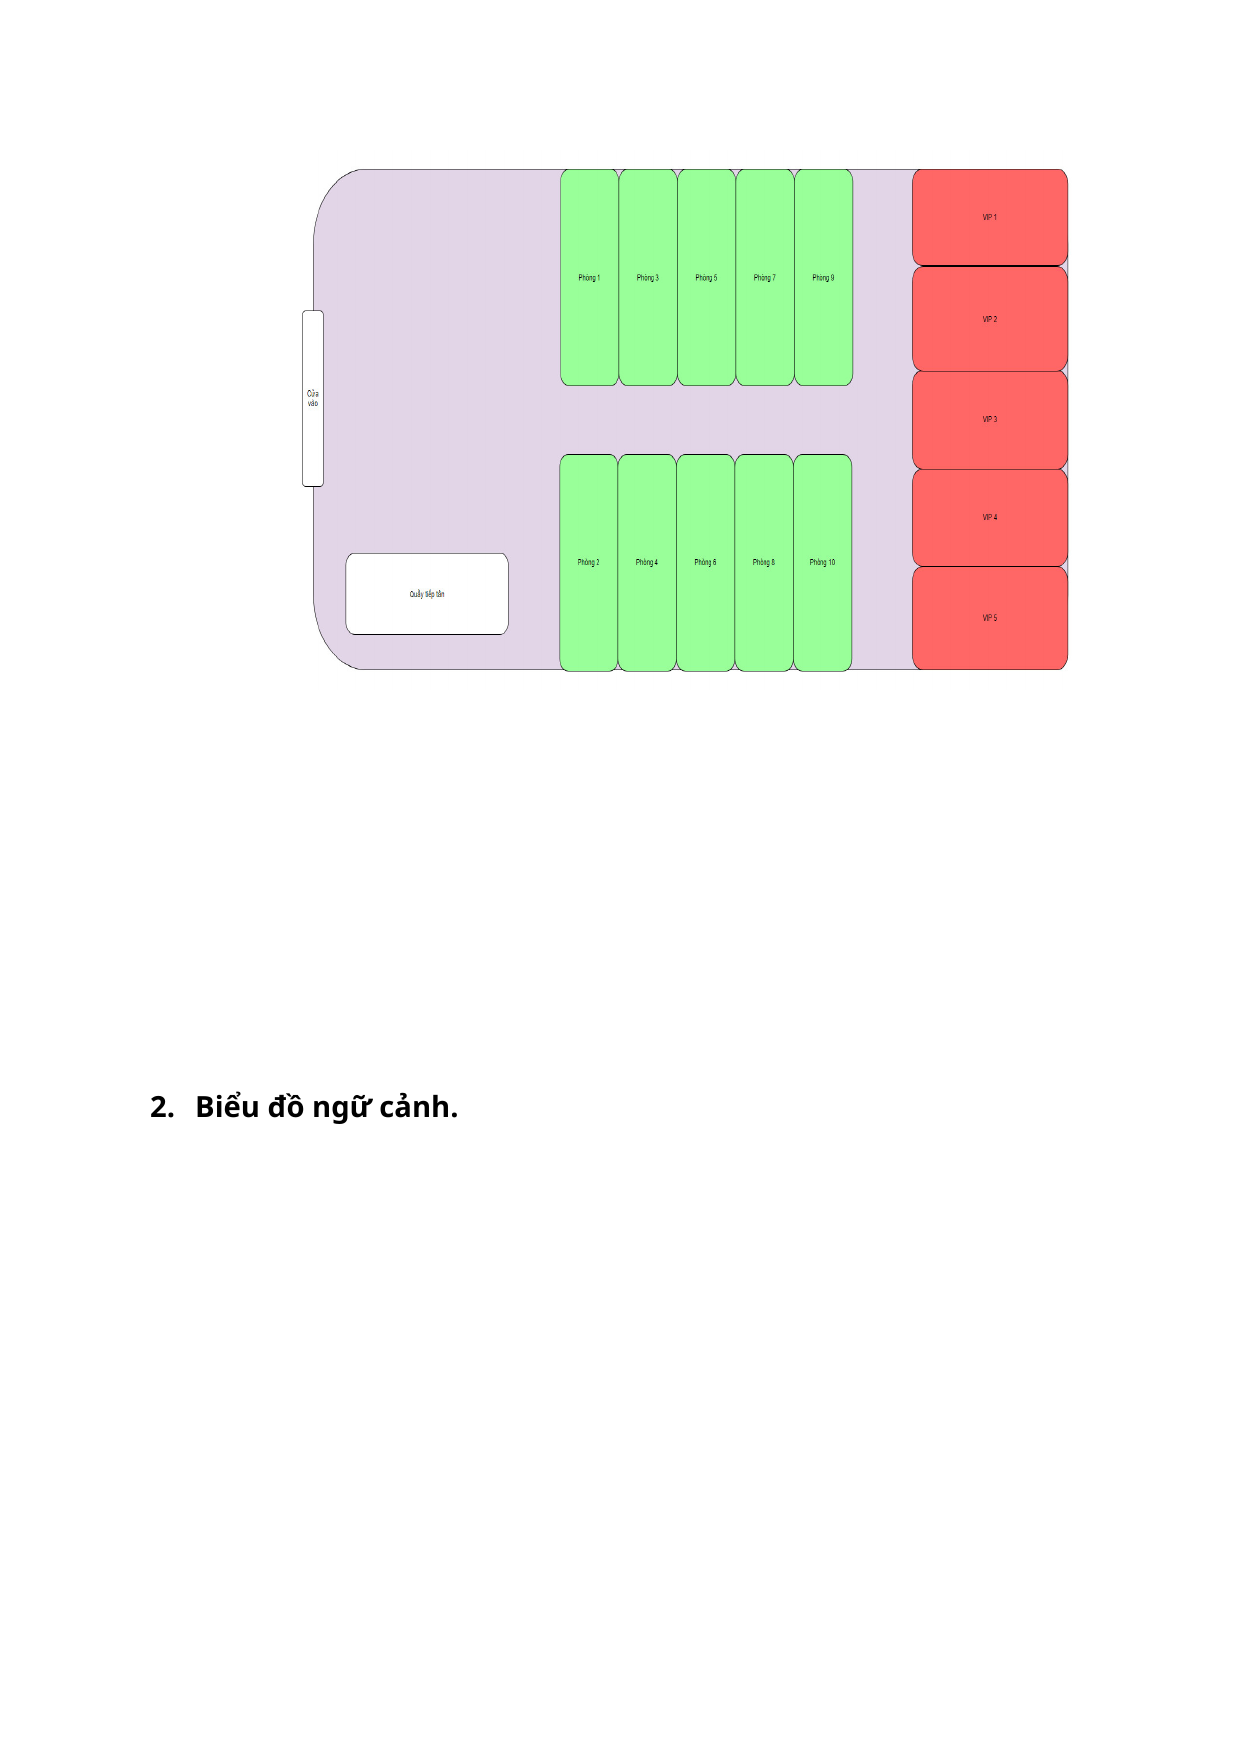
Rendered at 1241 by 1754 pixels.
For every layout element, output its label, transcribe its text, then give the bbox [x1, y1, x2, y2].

list Biểu đồ ngữ cảnh. [150, 1086, 1090, 1126]
picture [300, 150, 1081, 690]
